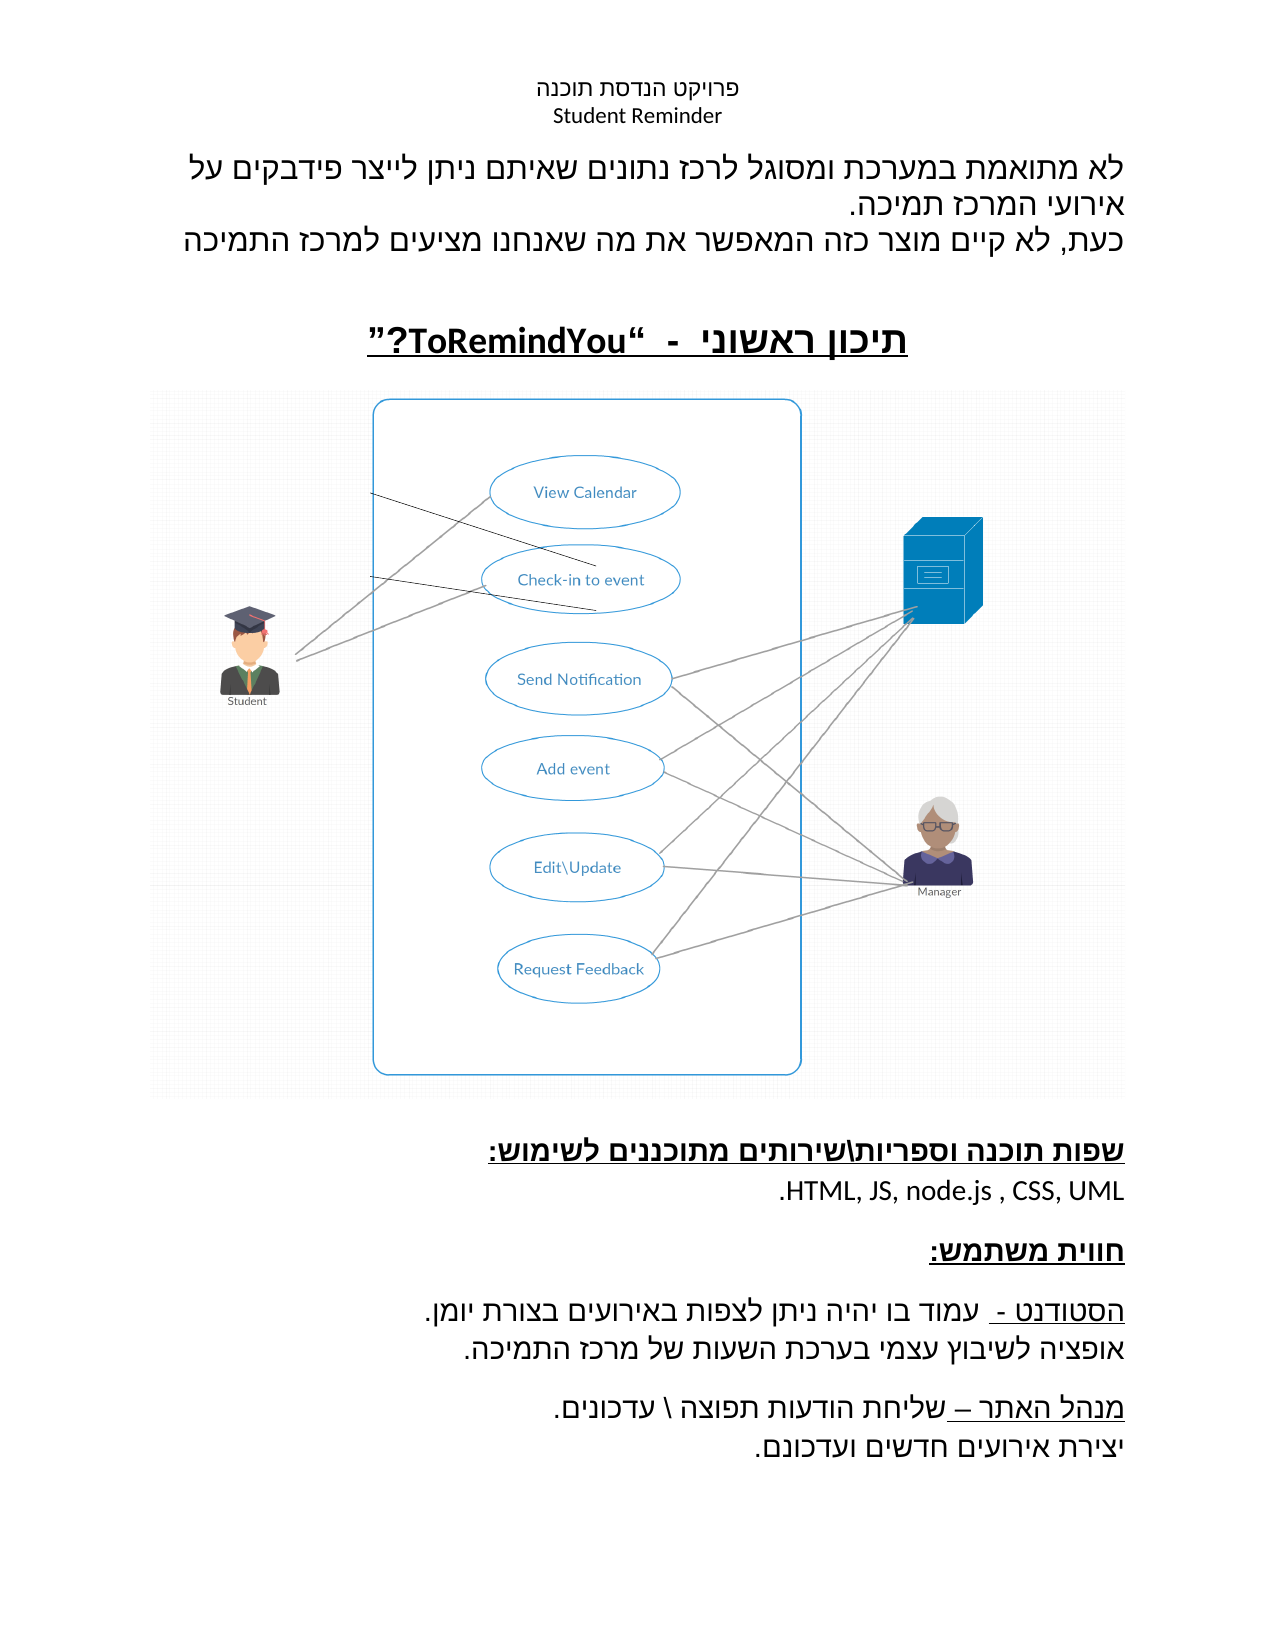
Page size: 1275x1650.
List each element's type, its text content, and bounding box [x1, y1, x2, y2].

text שפות תוכנה וספריות\שירותים מתוכננים לשימוש: HTML, JS, node.js , CSS, UML. [150, 1134, 1125, 1208]
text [150, 150, 1125, 222]
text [150, 1392, 1125, 1464]
text הסטודנט - עמוד בו יהיה ניתן לצפות באירועים בצורת יומן. אופציה לשיבוץ עצמי בערכת השעות של מרכז התמיכה. [150, 1294, 1125, 1366]
text חווית משתמש: [150, 1234, 1125, 1268]
text כעת, לא קיים מוצר כזה המאפשר את מה שאנחנו מציעים למרכז התמיכה [150, 222, 1125, 258]
picture [150, 390, 1125, 1099]
text תיכון ראשוני - “ToRemindYou?” [150, 317, 1125, 362]
